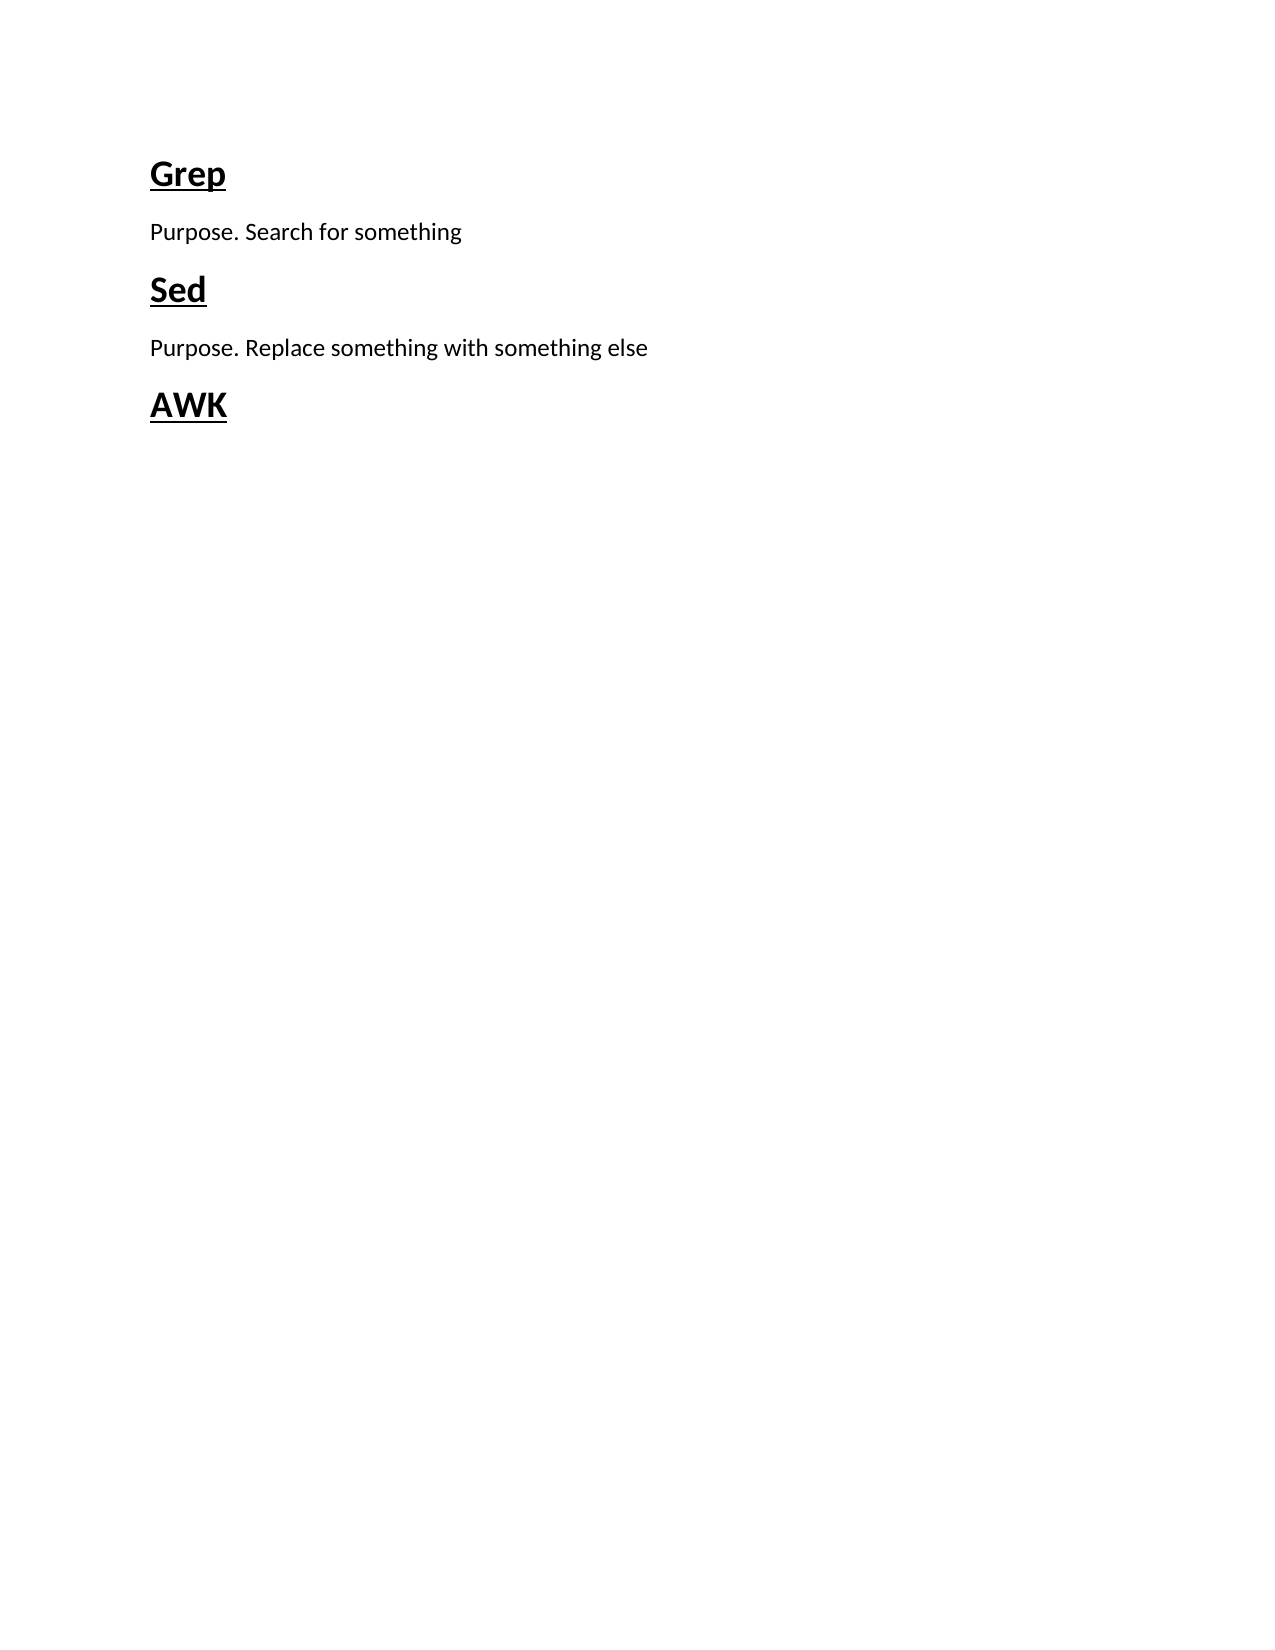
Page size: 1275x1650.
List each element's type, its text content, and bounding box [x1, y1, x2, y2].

text Grep [150, 150, 1125, 196]
text Sed [150, 266, 1125, 312]
text Purpose. Search for something [150, 216, 1125, 247]
text AWK [150, 381, 1125, 427]
text Purpose. Replace something with something else [150, 332, 1125, 362]
